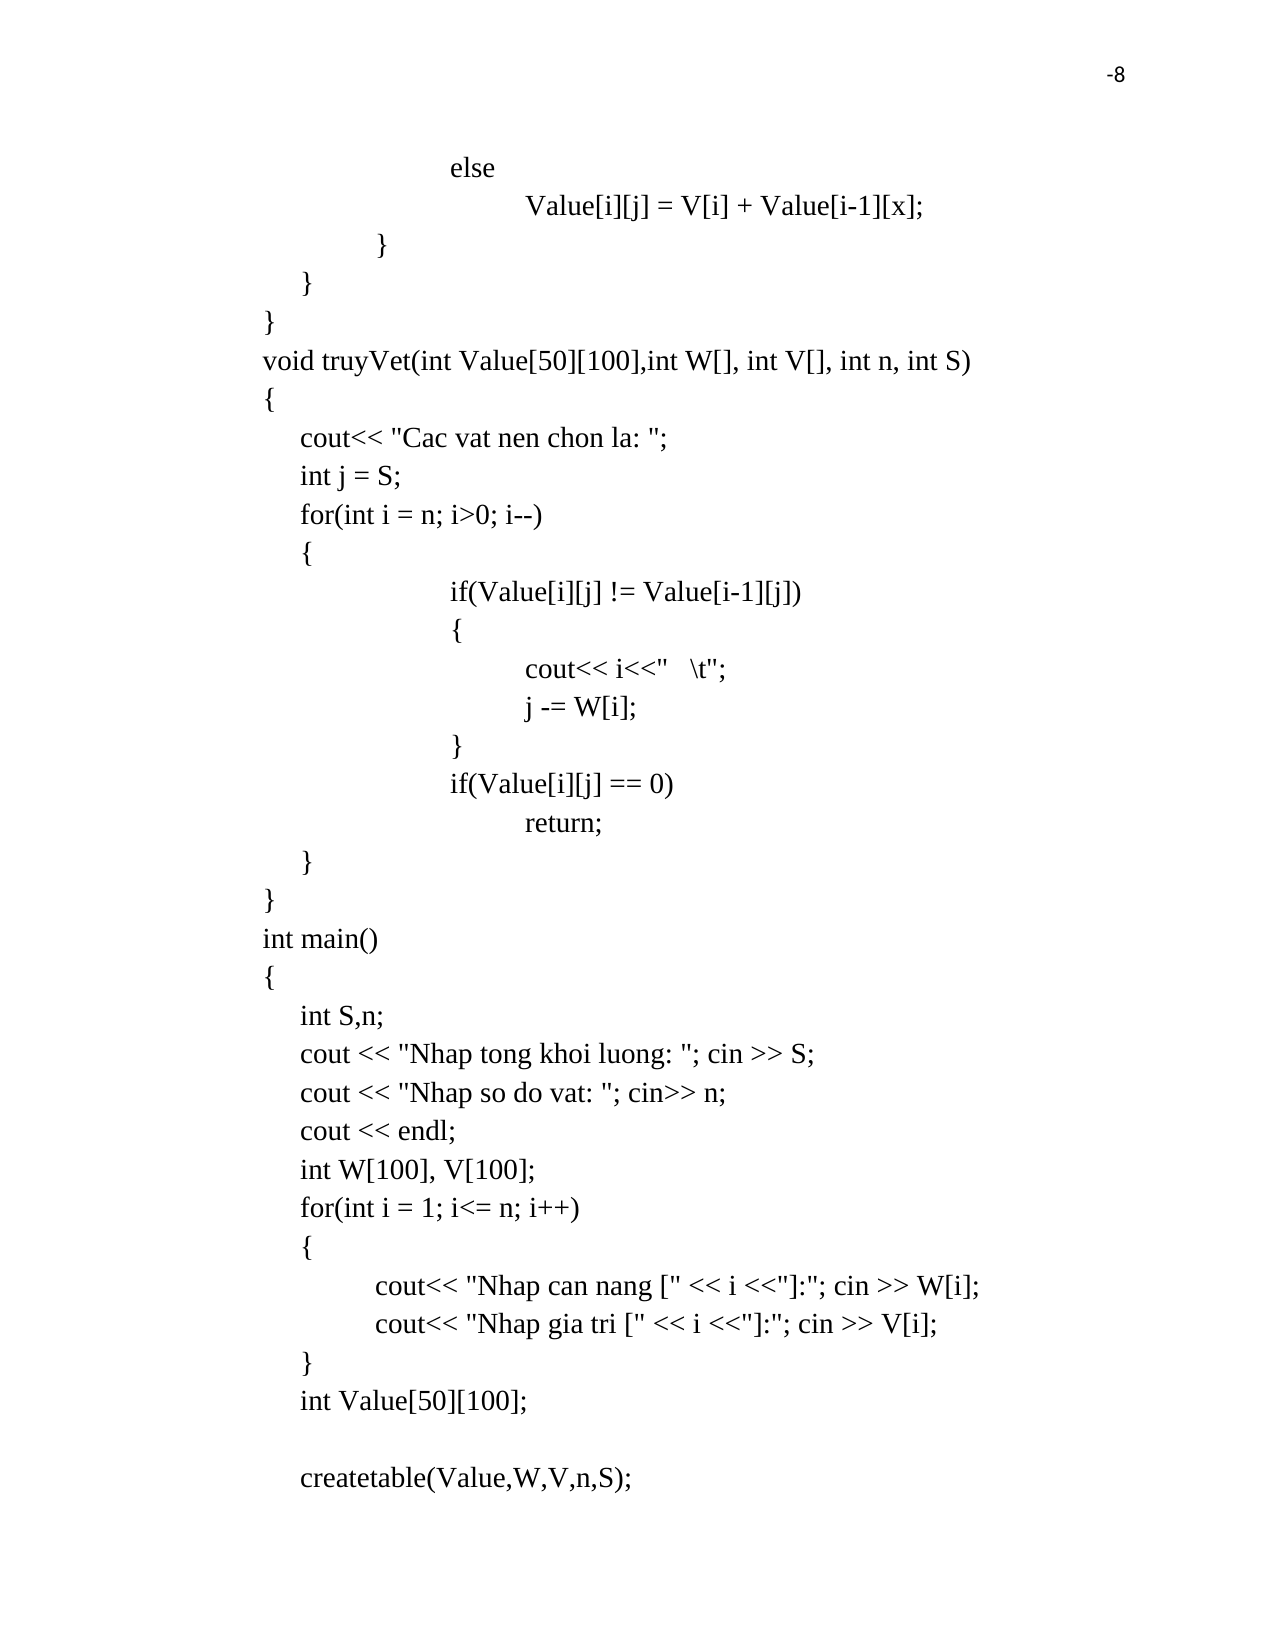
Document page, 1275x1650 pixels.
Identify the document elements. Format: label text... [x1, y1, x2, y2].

list } [262, 844, 1125, 877]
list if(Value[i][j] == 0) [262, 767, 1125, 800]
list } [262, 304, 1125, 338]
list createtable(Value,W,V,n,S); [262, 1460, 1125, 1494]
list for(int i = n; i>0; i--) [262, 497, 1125, 530]
list { [262, 612, 1125, 646]
list int Value[50][100]; [262, 1383, 1125, 1417]
list { [262, 381, 1125, 415]
list cout<< i<<" \t"; [262, 651, 1125, 684]
list { [262, 535, 1125, 569]
list cout<< "Cac vat nen chon la: "; [262, 420, 1125, 453]
list } [262, 266, 1125, 299]
list cout << endl; [262, 1113, 1125, 1147]
list cout<< "Nhap gia tri [" << i <<"]:"; cin >> V[i]; [262, 1306, 1125, 1340]
list else [262, 150, 1125, 183]
list } [262, 227, 1125, 261]
list j -= W[i]; [262, 689, 1125, 723]
list if(Value[i][j] != Value[i-1][j]) [262, 574, 1125, 607]
list int W[100], V[100]; [262, 1152, 1125, 1186]
list void truyVet(int Value[50][100],int W[], int V[], int n, int S) [262, 343, 1125, 376]
list } [262, 728, 1125, 762]
list } [262, 882, 1125, 916]
list for(int i = 1; i<= n; i++) [262, 1191, 1125, 1224]
list { [262, 959, 1125, 993]
list { [262, 1229, 1125, 1263]
list int main() [262, 921, 1125, 954]
list Value[i][j] = V[i] + Value[i-1][x]; [262, 188, 1125, 222]
list return; [262, 805, 1125, 839]
list cout<< "Nhap can nang [" << i <<"]:"; cin >> W[i]; [262, 1268, 1125, 1301]
list cout << "Nhap so do vat: "; cin>> n; [262, 1075, 1125, 1108]
list cout << "Nhap tong khoi luong: "; cin >> S; [262, 1036, 1125, 1070]
list int S,n; [262, 998, 1125, 1031]
list int j = S; [262, 458, 1125, 492]
list } [262, 1345, 1125, 1378]
